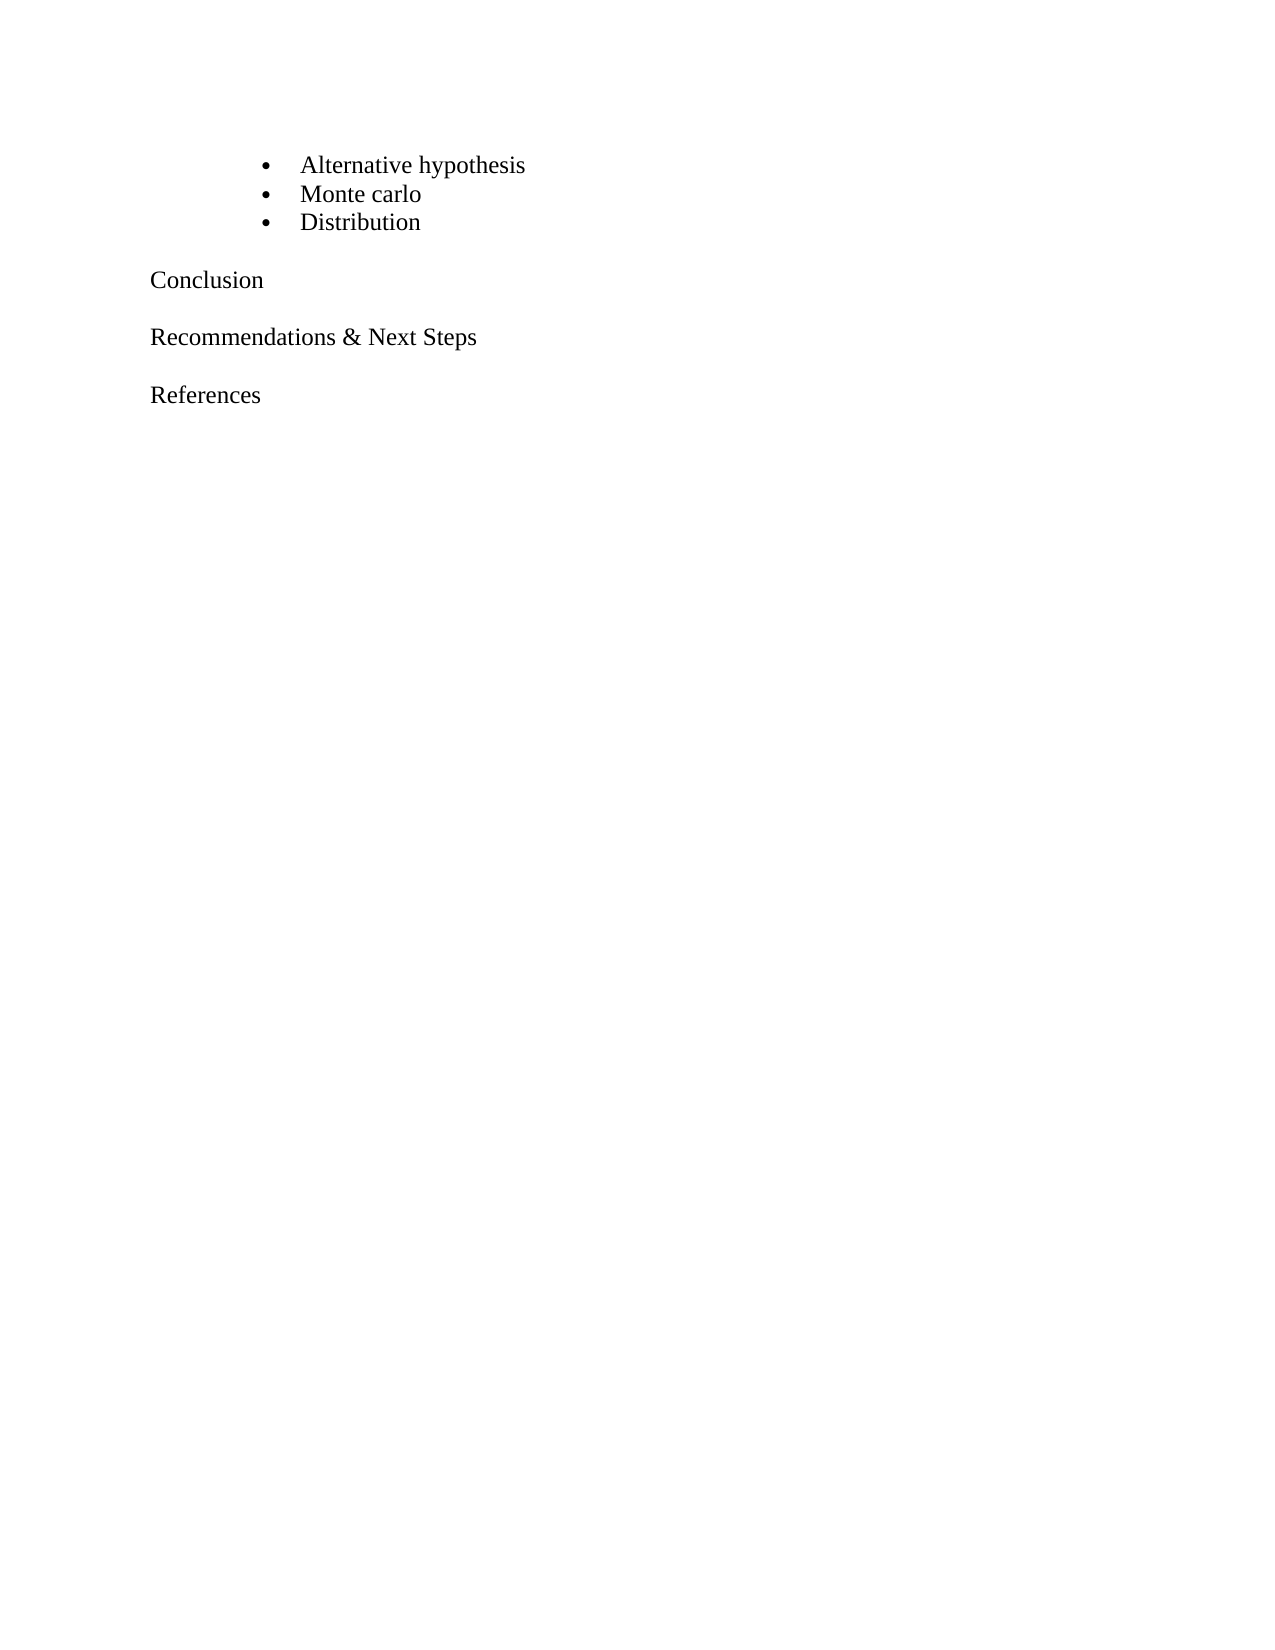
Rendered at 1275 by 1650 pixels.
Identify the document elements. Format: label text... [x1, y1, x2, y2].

text Conclusion [150, 265, 1125, 294]
text Recommendations & Next Steps [150, 322, 1125, 351]
list Alternative hypothesis [262, 150, 1125, 179]
list Monte carlo [262, 179, 1125, 207]
text References [150, 380, 1125, 409]
list Distribution [262, 207, 1125, 236]
